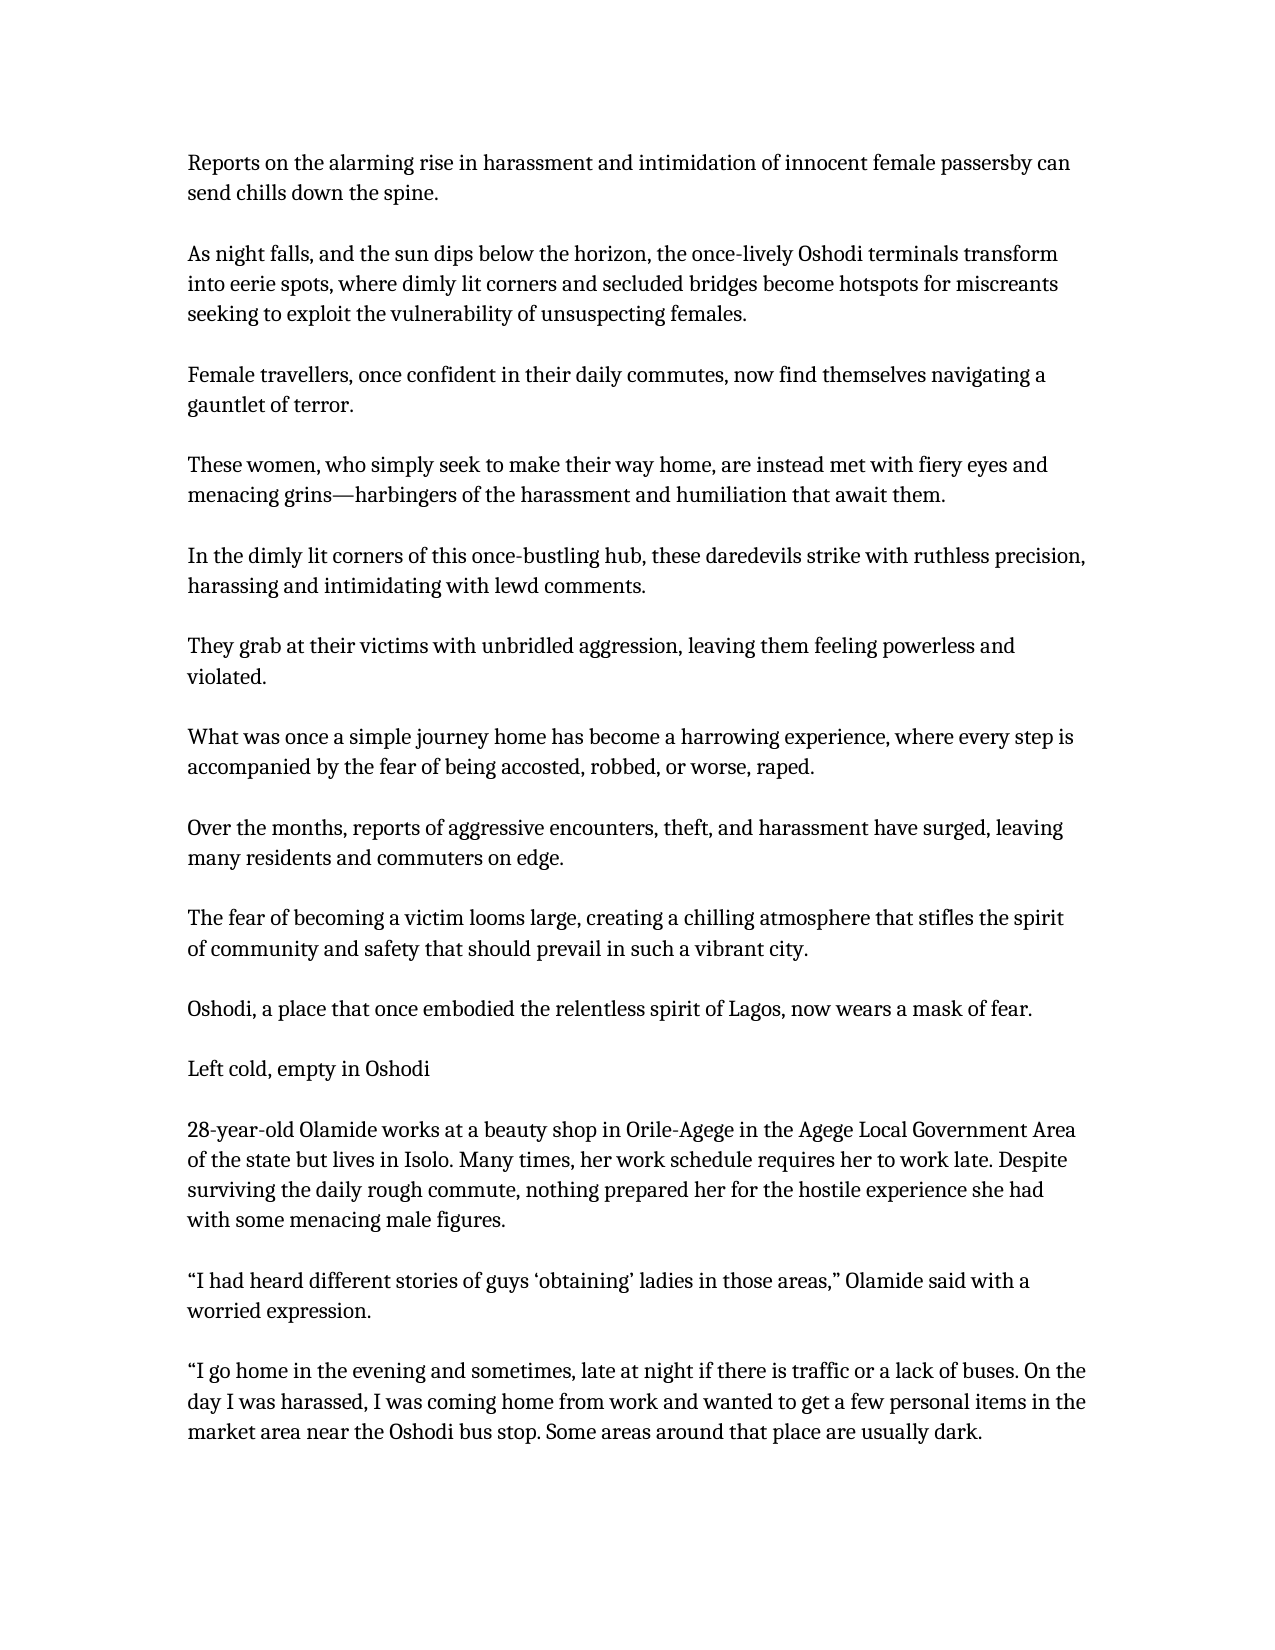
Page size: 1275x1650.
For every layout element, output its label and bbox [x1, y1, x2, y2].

text [187, 150, 1087, 1475]
